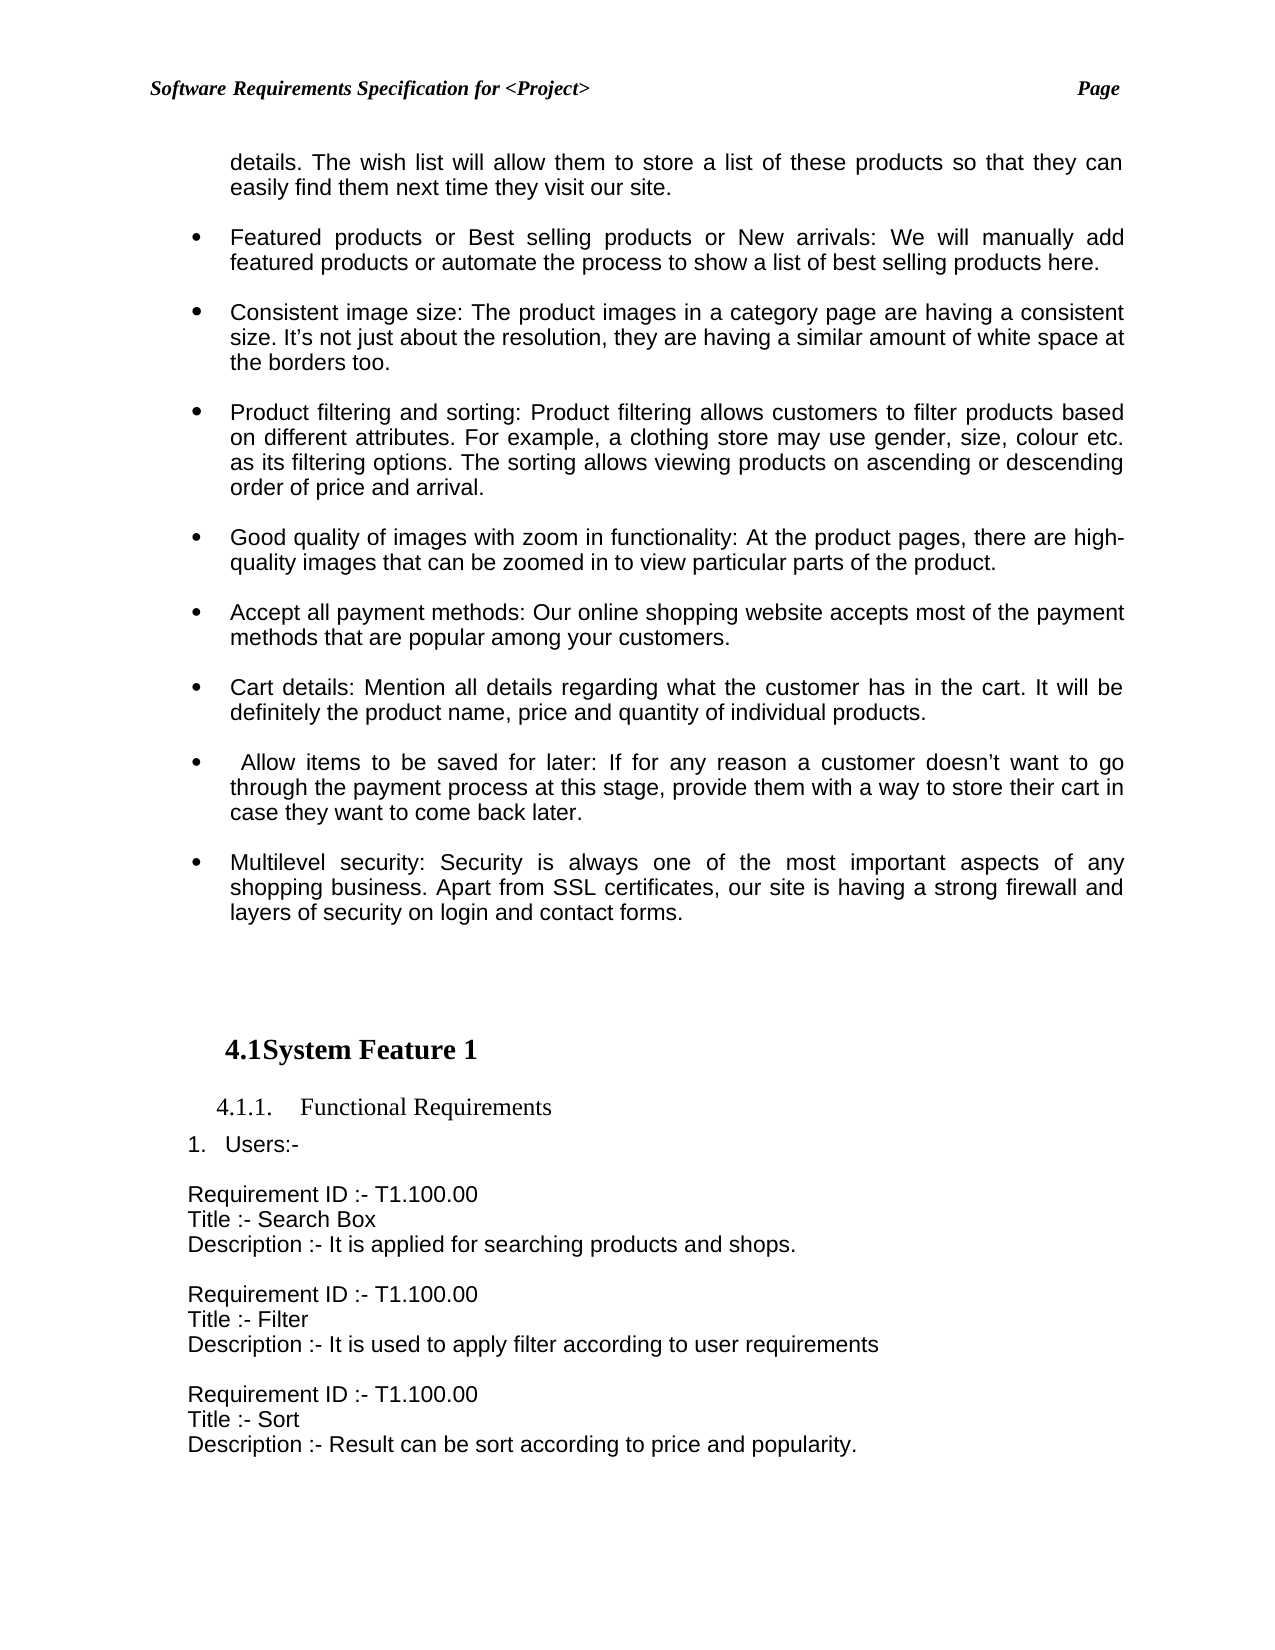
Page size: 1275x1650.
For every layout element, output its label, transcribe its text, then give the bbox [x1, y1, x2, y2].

text Requirement ID :- T1.100.00 [187, 1282, 1125, 1307]
text Requirement ID :- T1.100.00 [187, 1382, 1125, 1407]
list Cart details: Mention all details regarding what the customer has in the cart. It will be definitely the product name, price and quantity of individual products. [192, 675, 1125, 725]
text 4.1.1. Functional Requirements [216, 1095, 1125, 1120]
list Accept all payment methods: Our online shopping website accepts most of the payment methods that are popular among your customers. [192, 600, 1125, 650]
list Featured products or Best selling products or New arrivals: We will manually add featured products or automate the process to show a list of best selling products here. [192, 225, 1125, 275]
list Consistent image size: The product images in a category page are having a consistent size. It’s not just about the resolution, they are having a similar amount of white space at the borders too. [192, 300, 1125, 375]
text Description :- Result can be sort according to price and popularity. [187, 1432, 1125, 1457]
text Description :- It is used to apply filter according to user requirements [187, 1332, 1125, 1357]
list Good quality of images with zoom in functionality: At the product pages, there are high-quality images that can be zoomed in to view particular parts of the product. [192, 525, 1125, 575]
subtitle System Feature 1 [225, 1032, 1125, 1066]
text Title :- Sort [187, 1407, 1125, 1432]
text Requirement ID :- T1.100.00 [187, 1182, 1125, 1207]
list Allow items to be saved for later: If for any reason a customer doesn’t want to go through the payment process at this stage, provide them with a way to store their cart in case they want to come back later. [192, 750, 1125, 825]
list Multilevel security: Security is always one of the most important aspects of any shopping business. Apart from SSL certificates, our site is having a strong firewall and layers of security on login and contact forms. [192, 850, 1125, 925]
text Description :- It is applied for searching products and shops. [187, 1232, 1125, 1257]
list Users:- [187, 1132, 1125, 1157]
list Product filtering and sorting: Product filtering allows customers to filter products based on different attributes. For example, a clothing store may use gender, size, colour etc. as its filtering options. The sorting allows viewing products on ascending or descending order of price and arrival. [192, 400, 1125, 500]
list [192, 150, 1125, 200]
text Title :- Filter [187, 1307, 1125, 1332]
text Title :- Search Box [187, 1207, 1125, 1232]
